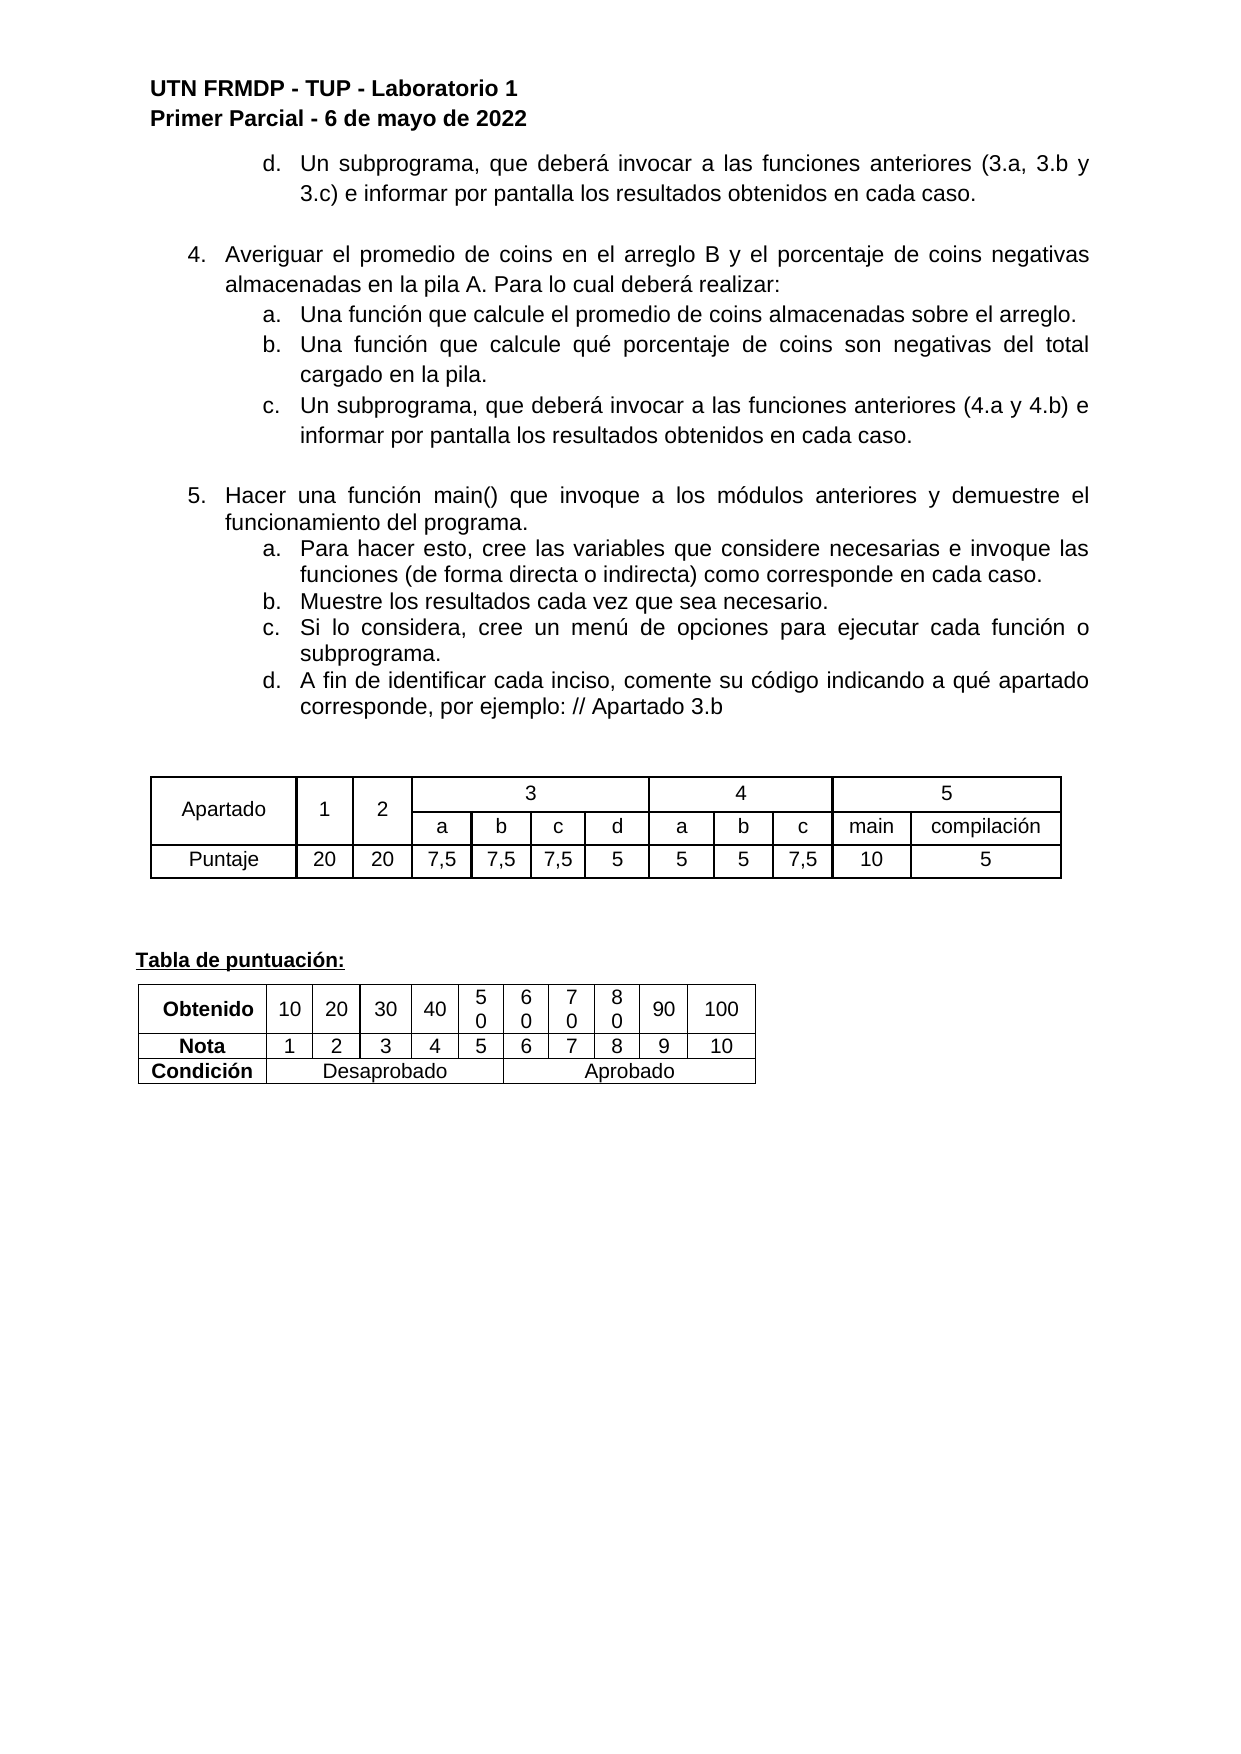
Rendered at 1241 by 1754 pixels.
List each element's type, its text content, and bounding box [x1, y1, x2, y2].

table_cell 20 [298, 846, 352, 877]
table_cell 5 [650, 846, 713, 877]
table_cell 7,5 [532, 846, 584, 877]
list Un subprograma, que deberá invocar a las funciones anteriores (3.a, 3.b y 3.c) e informar por pantalla los resultados obtenidos en cada caso. [262, 150, 1090, 207]
table_cell 10 [688, 1034, 755, 1058]
list Una función que calcule el promedio de coins almacenadas sobre el arreglo. [262, 301, 1090, 327]
table_cell 5 [715, 846, 772, 877]
table_cell 8 [595, 1034, 639, 1058]
table_cell a [413, 813, 470, 844]
table_cell Desaprobado [267, 1059, 503, 1083]
table_cell 7 [549, 1034, 594, 1058]
list Muestre los resultados cada vez que sea necesario. [262, 588, 1090, 614]
table_header 30 [361, 985, 411, 1033]
table_header 90 [640, 985, 687, 1033]
table_cell 7,5 [413, 846, 470, 877]
table_cell 1 [267, 1034, 312, 1058]
table_header Apartado [152, 778, 295, 844]
table_cell 6 [504, 1034, 548, 1058]
table_cell 10 [834, 846, 910, 877]
table_cell Nota [139, 1034, 266, 1058]
table_cell c [774, 813, 831, 844]
text Tabla de puntuación: [135, 948, 1090, 972]
list Una función que calcule qué porcentaje de coins son negativas del total cargado en la pila. [262, 331, 1090, 388]
table_cell 9 [640, 1034, 687, 1058]
table_cell 2 [313, 1034, 359, 1058]
table_cell d [586, 813, 648, 844]
table_cell Condición [139, 1059, 266, 1083]
table_header 20 [313, 985, 359, 1033]
table_cell b [473, 813, 530, 844]
list Si lo considera, cree un menú de opciones para ejecutar cada función o subprograma. [262, 614, 1090, 667]
table_cell 3 [361, 1034, 411, 1058]
table_header 70 [549, 985, 594, 1033]
table_cell c [532, 813, 584, 844]
table_cell 7,5 [473, 846, 530, 877]
table_cell compilación [912, 813, 1060, 844]
table_cell Aprobado [504, 1059, 755, 1083]
table_header 80 [595, 985, 639, 1033]
table_cell 5 [586, 846, 648, 877]
table_header 40 [412, 985, 458, 1033]
list Averiguar el promedio de coins en el arreglo B y el porcentaje de coins negativas almacenadas en la pila A. Para lo cual deberá realizar: [187, 241, 1090, 297]
table_header 100 [688, 985, 755, 1033]
table_header 10 [267, 985, 312, 1033]
table_header 5 [834, 778, 1060, 811]
table_header 2 [354, 778, 411, 844]
table_cell 4 [412, 1034, 458, 1058]
list Para hacer esto, cree las variables que considere necesarias e invoque las funciones (de forma directa o indirecta) como corresponde en cada caso. [262, 535, 1090, 588]
table_cell b [715, 813, 772, 844]
list A fin de identificar cada inciso, comente su código indicando a qué apartado corresponde, por ejemplo: // Apartado 3.b [262, 667, 1090, 719]
table_header 50 [459, 985, 503, 1033]
list Hacer una función main() que invoque a los módulos anteriores y demuestre el funcionamiento del programa. [187, 482, 1090, 535]
table_cell main [834, 813, 910, 844]
table_header 60 [504, 985, 548, 1033]
table_header 3 [413, 778, 648, 811]
table_cell Puntaje [152, 846, 295, 877]
table_header 4 [650, 778, 831, 811]
table_header 1 [298, 778, 352, 844]
table_cell 20 [354, 846, 411, 877]
table_cell 5 [912, 846, 1060, 877]
list Un subprograma, que deberá invocar a las funciones anteriores (4.a y 4.b) e informar por pantalla los resultados obtenidos en cada caso. [262, 392, 1090, 448]
table_cell 7,5 [774, 846, 831, 877]
table_header Obtenido [139, 985, 266, 1033]
table_cell 5 [459, 1034, 503, 1058]
table_cell a [650, 813, 713, 844]
